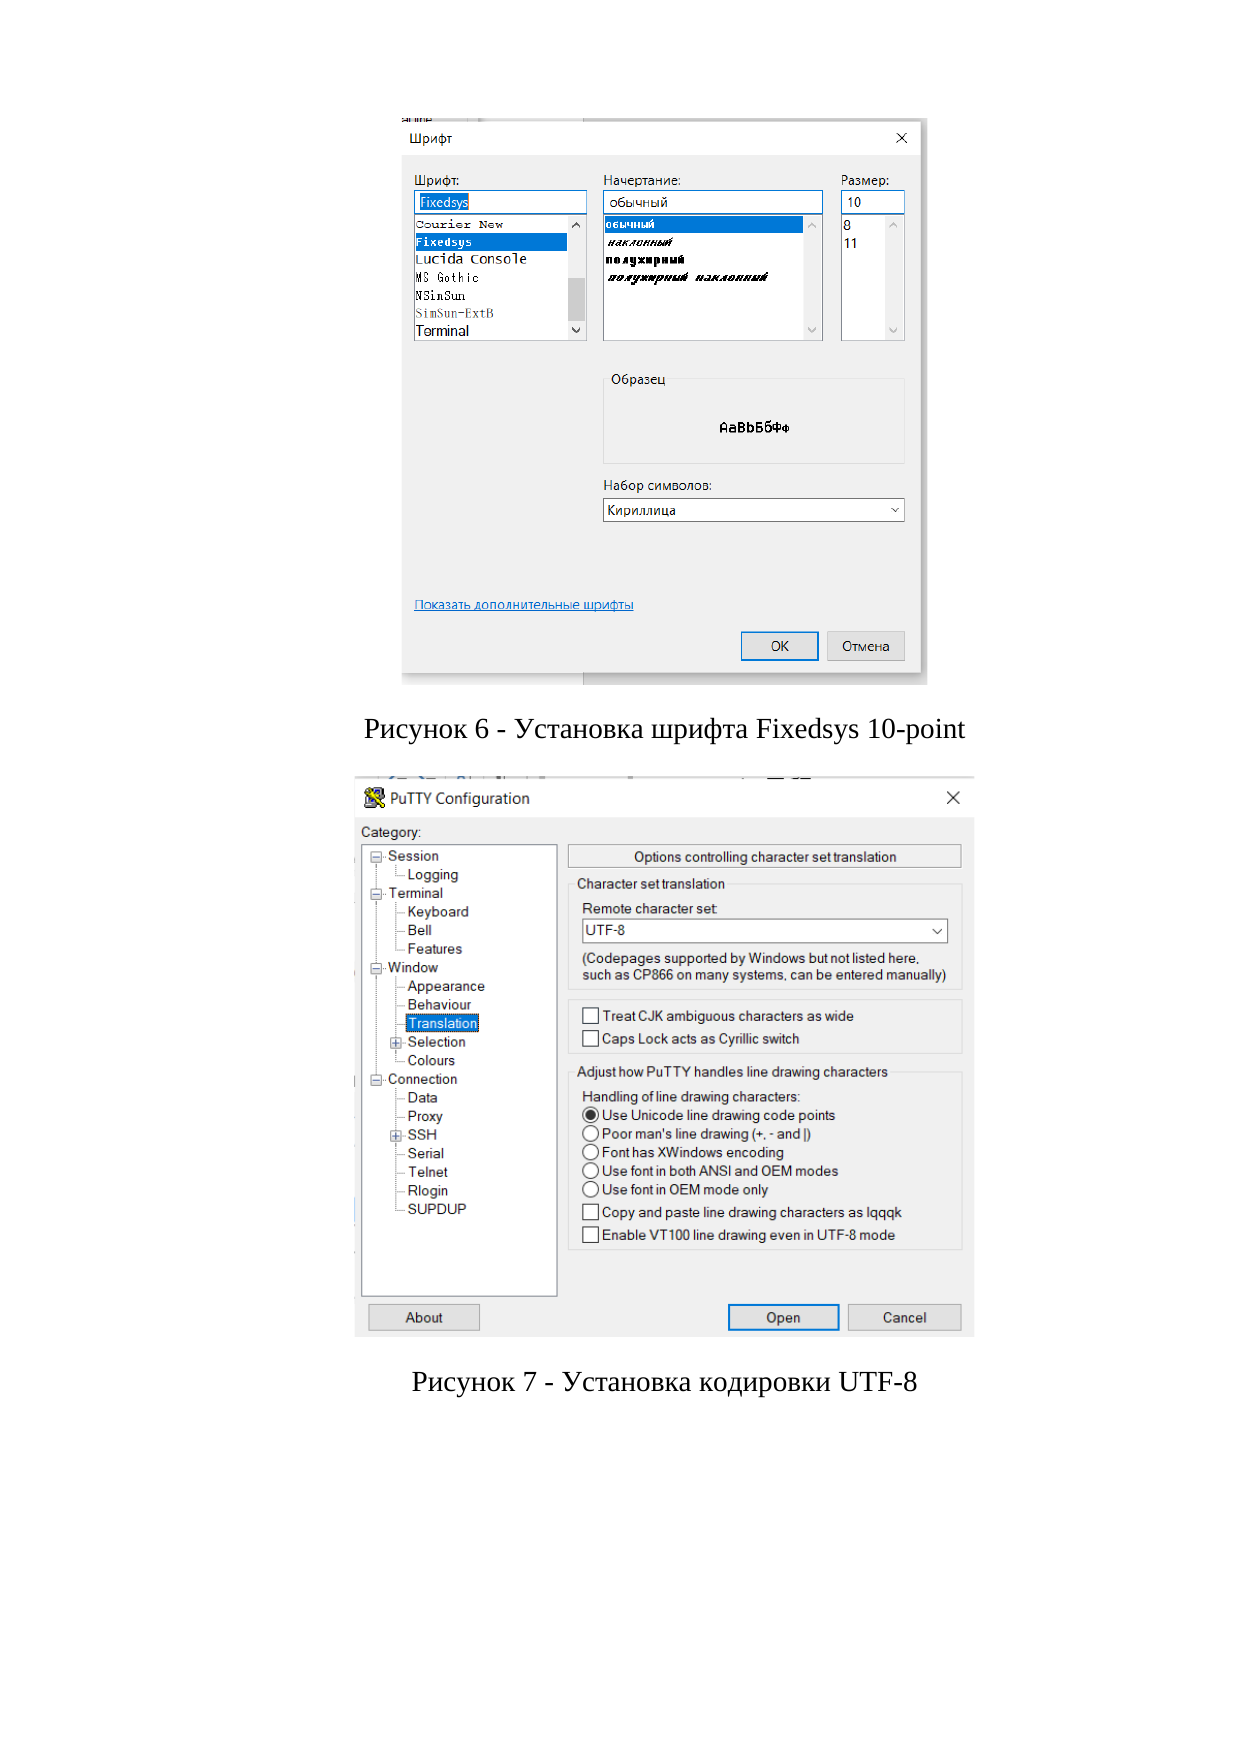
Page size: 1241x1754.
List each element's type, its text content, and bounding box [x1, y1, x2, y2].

picture [401, 118, 928, 685]
text Рисунок 7 - Установка кодировки UTF-8 [177, 1364, 1152, 1398]
text Рисунок 6 - Установка шрифта Fixedsys 10-point [177, 712, 1152, 745]
picture [354, 776, 975, 1337]
